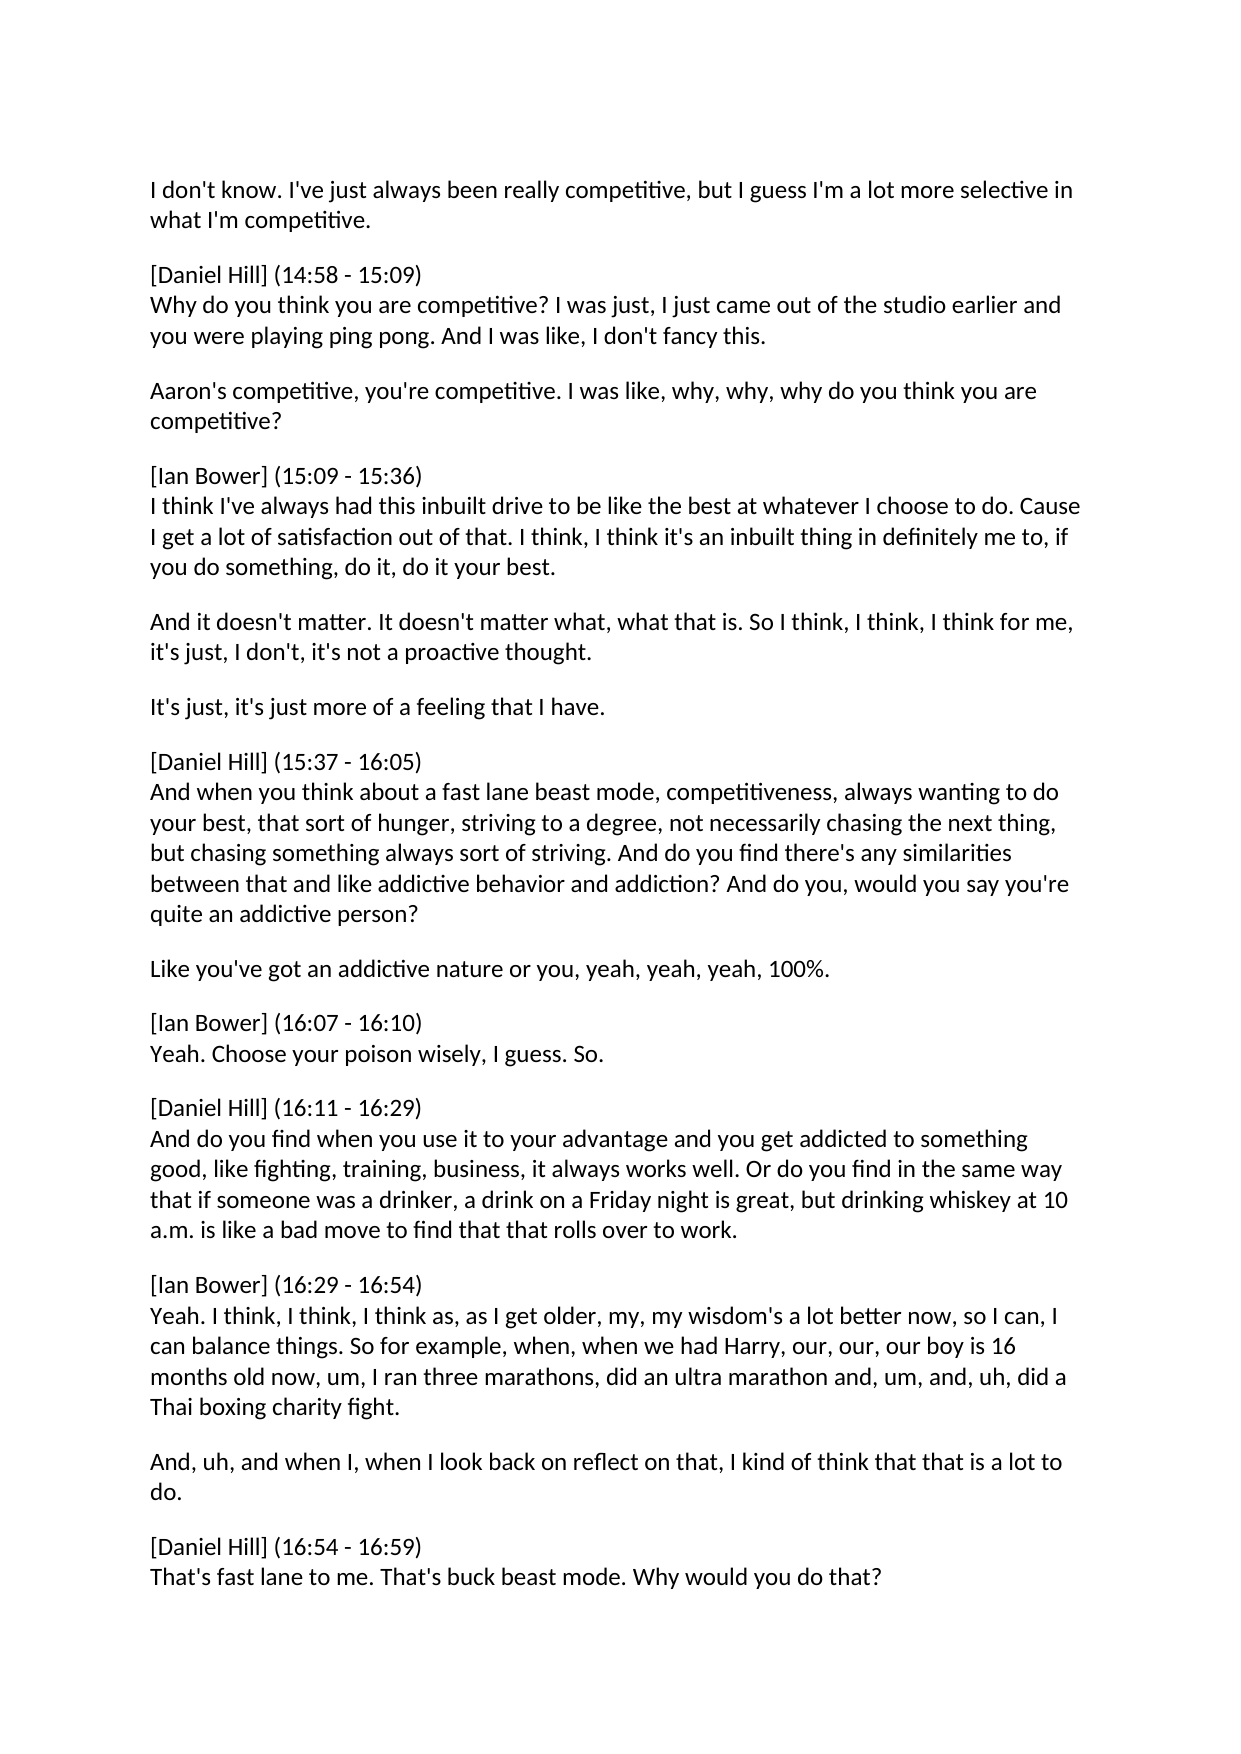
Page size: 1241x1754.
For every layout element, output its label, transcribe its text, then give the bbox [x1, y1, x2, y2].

text Why do you think you are competitive? I was just, I just came out of the studio earlier and you were playing ping pong. And I was like, I don't fancy this. [150, 290, 1090, 351]
text [Ian Bower] (16:07 - 16:10) [150, 1007, 1090, 1038]
text [Ian Bower] (16:29 - 16:54) [150, 1269, 1090, 1300]
text [Ian Bower] (15:09 - 15:36) [150, 460, 1090, 490]
text [Daniel Hill] (16:11 - 16:29) [150, 1093, 1090, 1123]
text Like you've got an addictive nature or you, yeah, yeah, yeah, 100%. [150, 953, 1090, 983]
text I think I've always had this inbuilt drive to be like the best at whatever I choose to do. Cause I get a lot of satisfaction out of that. I think, I think it's an inbuilt thing in definitely me to, if you do something, do it, do it your best. [150, 490, 1090, 582]
text Aaron's competitive, you're competitive. I was like, why, why, why do you think you are competitive? [150, 375, 1090, 436]
text Yeah. I think, I think, I think as, as I get older, my, my wisdom's a lot better now, so I can, I can balance things. So for example, when, when we had Harry, our, our, our boy is 16 months old now, um, I ran three marathons, did an ultra marathon and, um, and, uh, did a Thai boxing charity fight. [150, 1300, 1090, 1422]
text That's fast lane to me. That's buck beast mode. Why would you do that? [150, 1562, 1090, 1592]
text And when you think about a fast lane beast mode, competitiveness, always wanting to do your best, that sort of hunger, striving to a degree, not necessarily chasing the next thing, but chasing something always sort of striving. And do you find there's any similarities between that and like addictive behavior and addiction? And do you, would you say you're quite an addictive person? [150, 776, 1090, 929]
text And, uh, and when I, when I look back on reflect on that, I kind of think that that is a lot to do. [150, 1446, 1090, 1507]
text [Daniel Hill] (15:37 - 16:05) [150, 746, 1090, 776]
text And it doesn't matter. It doesn't matter what, what that is. So I think, I think, I think for me, it's just, I don't, it's not a proactive thought. [150, 606, 1090, 667]
text I don't know. I've just always been really competitive, but I guess I'm a lot more selective in what I'm competitive. [150, 174, 1090, 235]
text It's just, it's just more of a feeling that I have. [150, 691, 1090, 722]
text [Daniel Hill] (16:54 - 16:59) [150, 1531, 1090, 1562]
text Yeah. Choose your poison wisely, I guess. So. [150, 1038, 1090, 1068]
text And do you find when you use it to your advantage and you get addicted to something good, like fighting, training, business, it always works well. Or do you find in the same way that if someone was a drinker, a drink on a Friday night is great, but drinking whiskey at 10 a.m. is like a bad move to find that that rolls over to work. [150, 1123, 1090, 1245]
text [Daniel Hill] (14:58 - 15:09) [150, 259, 1090, 290]
